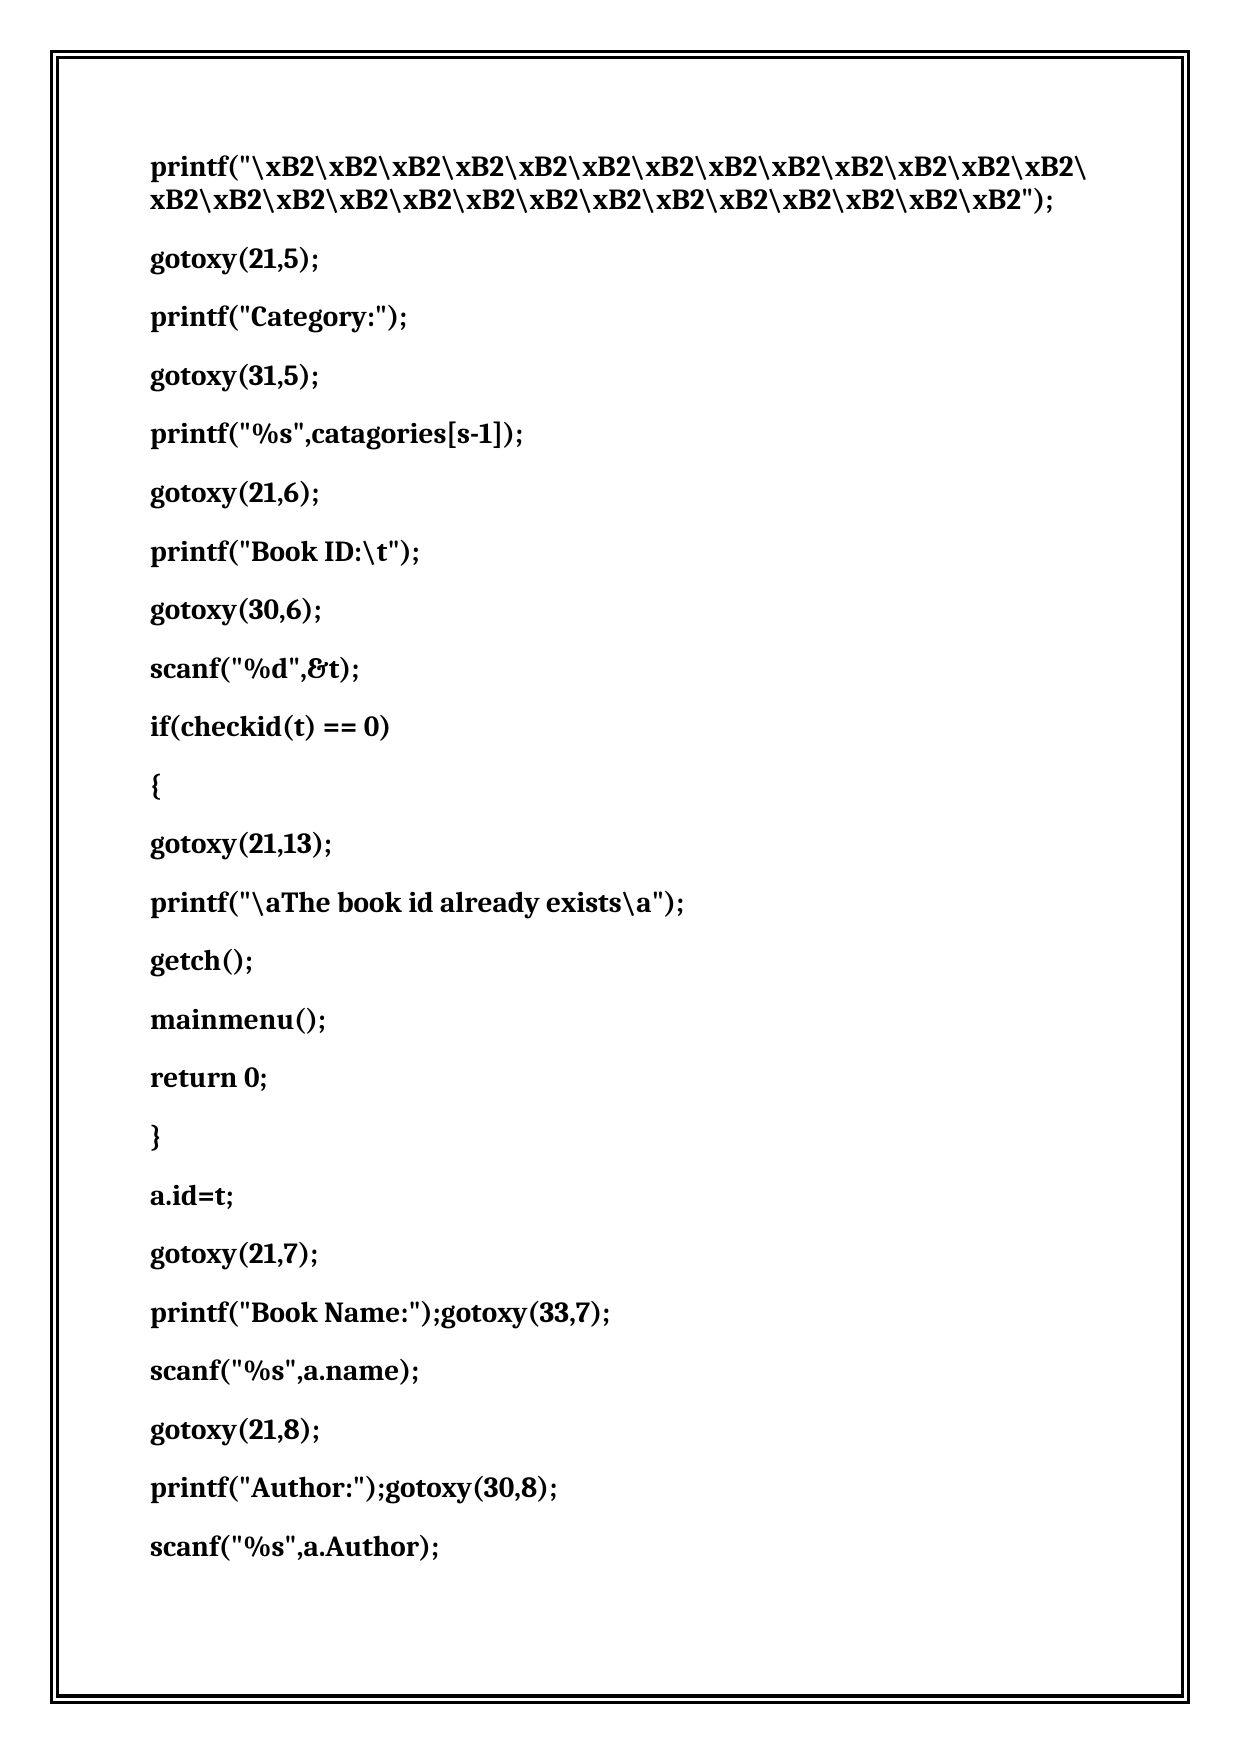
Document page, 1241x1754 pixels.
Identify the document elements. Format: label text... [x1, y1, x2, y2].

text printf("\xB2\xB2\xB2\xB2\xB2\xB2\xB2\xB2\xB2\xB2\xB2\xB2\xB2\xB2\xB2\xB2\xB2\xB2\xB2\xB2\xB2\xB2\xB2\xB2\xB2\xB2\xB2"); [150, 150, 1090, 217]
text scanf("%s",a.Author); [150, 1530, 1090, 1563]
text printf("Book Name:");gotoxy(33,7); [150, 1296, 1090, 1329]
text gotoxy(30,6); [150, 593, 1090, 627]
text scanf("%d",&t); [150, 652, 1090, 685]
text gotoxy(21,5); [150, 242, 1090, 276]
text printf("\aThe book id already exists\a"); [150, 886, 1090, 919]
text mainmenu(); [150, 1003, 1090, 1037]
text getch(); [150, 944, 1090, 978]
text return 0; [150, 1062, 1090, 1095]
text gotoxy(21,6); [150, 476, 1090, 510]
text printf("Category:"); [150, 301, 1090, 334]
text printf("Author:");gotoxy(30,8); [150, 1471, 1090, 1505]
text gotoxy(31,5); [150, 359, 1090, 393]
text gotoxy(21,7); [150, 1237, 1090, 1271]
text gotoxy(21,13); [150, 827, 1090, 861]
text a.id=t; [150, 1179, 1090, 1212]
text scanf("%s",a.name); [150, 1354, 1090, 1388]
text { [150, 769, 1090, 802]
text printf("%s",catagories[s-1]); [150, 418, 1090, 451]
text printf("Book ID:\t"); [150, 535, 1090, 568]
text gotoxy(21,8); [150, 1413, 1090, 1446]
text if(checkid(t) == 0) [150, 710, 1090, 744]
text } [150, 1120, 1090, 1154]
